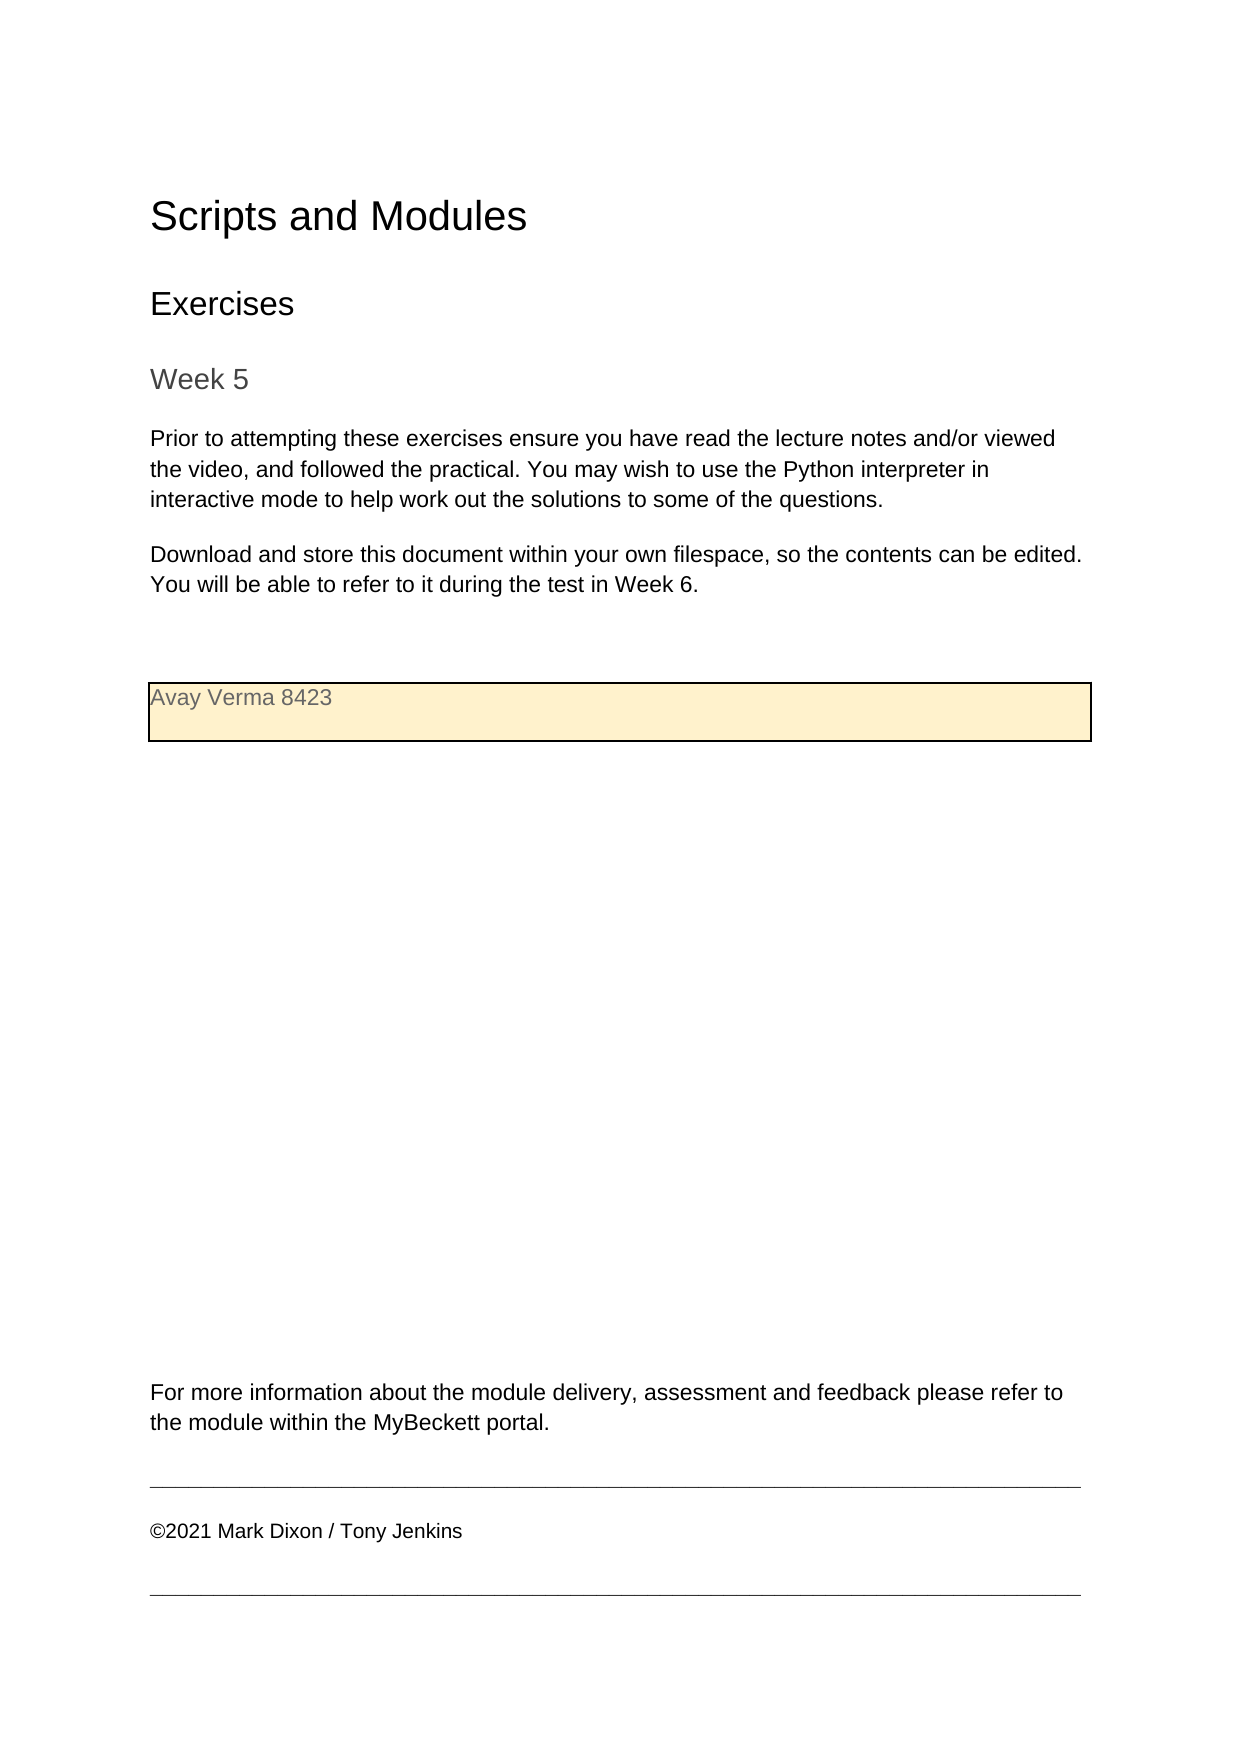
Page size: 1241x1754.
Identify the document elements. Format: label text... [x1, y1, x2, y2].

text Prior to attempting these exercises ensure you have read the lecture notes and/or viewed the video, and followed the practical. You may wish to use the Python interpreter in interactive mode to help work out the solutions to some of the questions. [150, 425, 1090, 512]
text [150, 1464, 1090, 1490]
subtitle Week 5 [150, 362, 1090, 395]
text Avay Verma 8423 [150, 684, 1090, 710]
text For more information about the module delivery, assessment and feedback please refer to the module within the MyBeckett portal. [150, 1378, 1090, 1435]
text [150, 1572, 1090, 1598]
subtitle Scripts and Modules [150, 192, 1090, 239]
subtitle Exercises [150, 284, 1090, 323]
subtitle ©2021 Mark Dixon / Tony Jenkins [150, 1519, 1090, 1543]
text Download and store this document within your own filespace, so the contents can be edited. You will be able to refer to it during the test in Week 6. [150, 541, 1090, 597]
